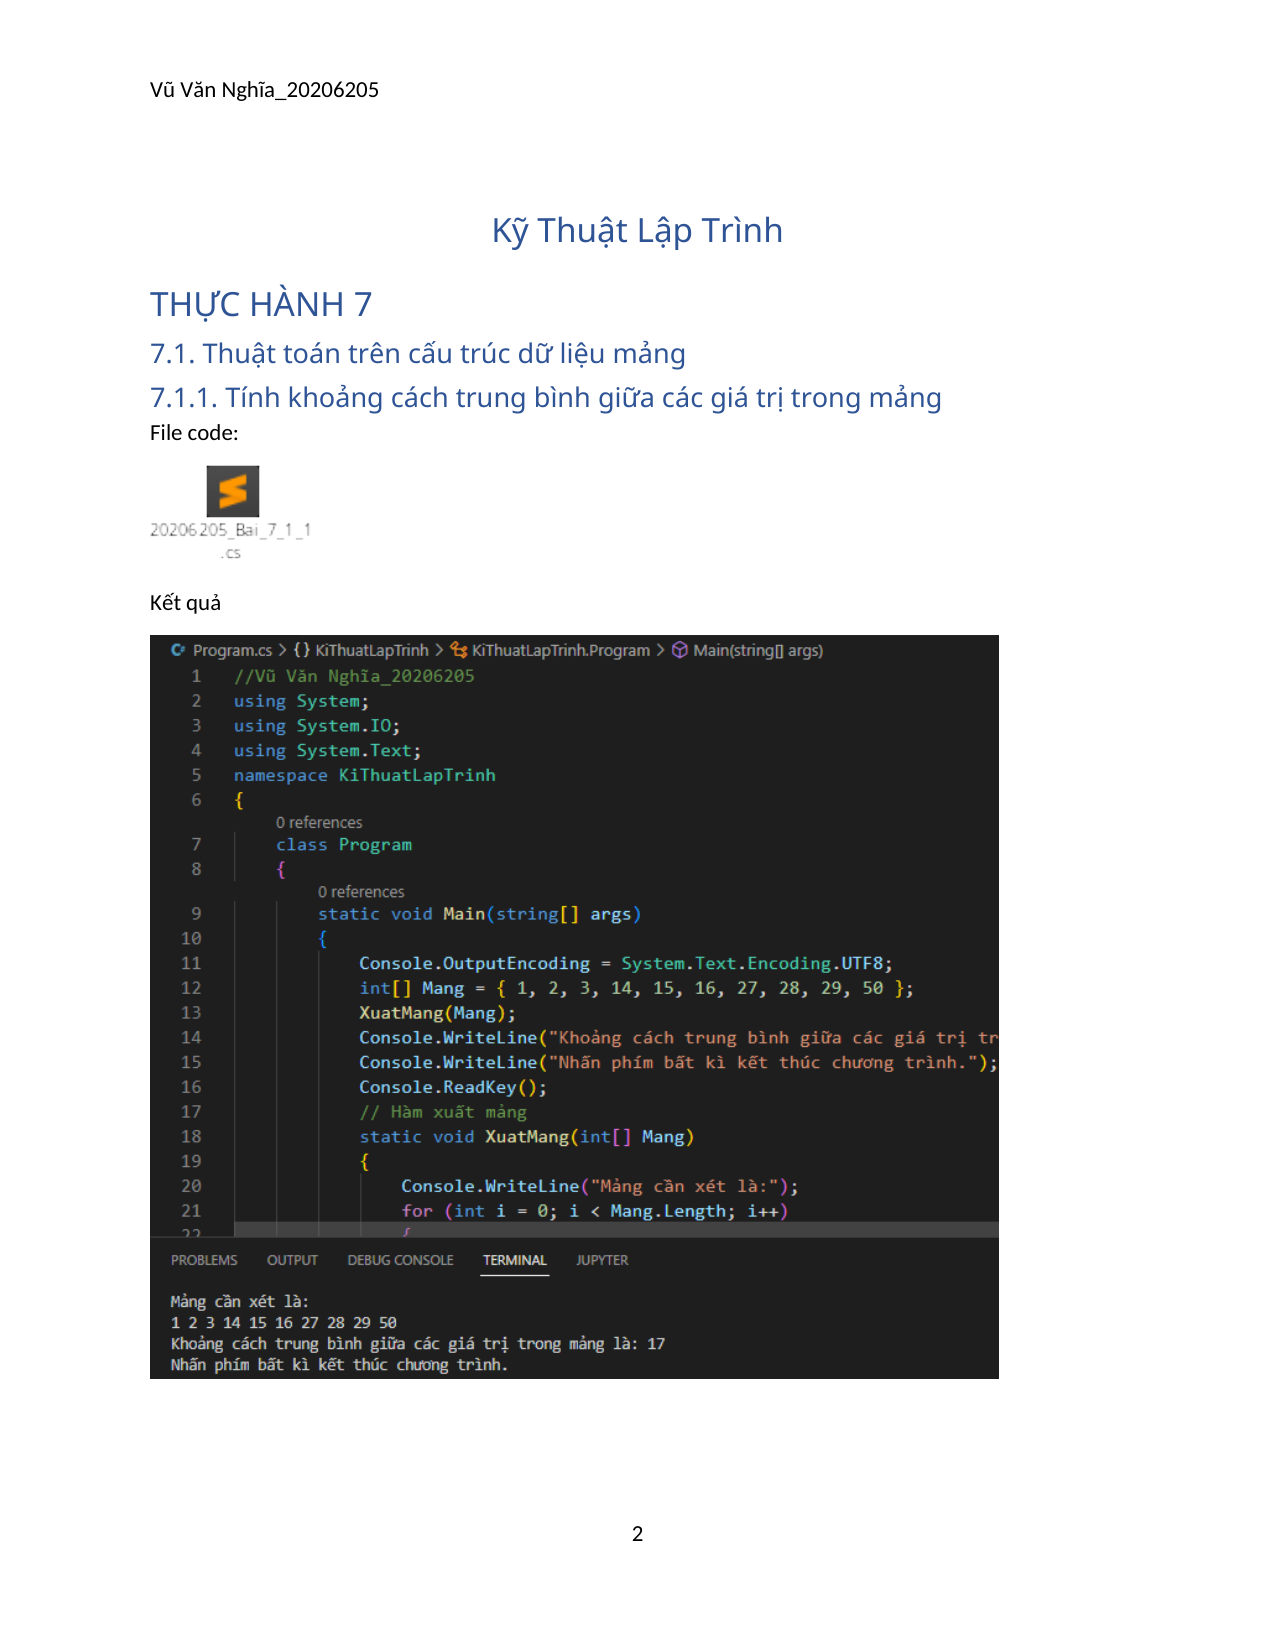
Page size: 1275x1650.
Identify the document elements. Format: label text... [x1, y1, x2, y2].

text Kết quả [150, 588, 1125, 617]
subtitle Kỹ Thuật Lập Trình [150, 207, 1125, 252]
subtitle 7.1.1. Tính khoảng cách trung bình giữa các giá trị trong mảng [150, 378, 1125, 415]
subtitle 7.1. Thuật toán trên cấu trúc dữ liệu mảng [150, 334, 1125, 371]
text File code: [150, 418, 1125, 446]
subtitle THỰC HÀNH 7 [150, 281, 1125, 326]
picture [150, 635, 999, 1379]
